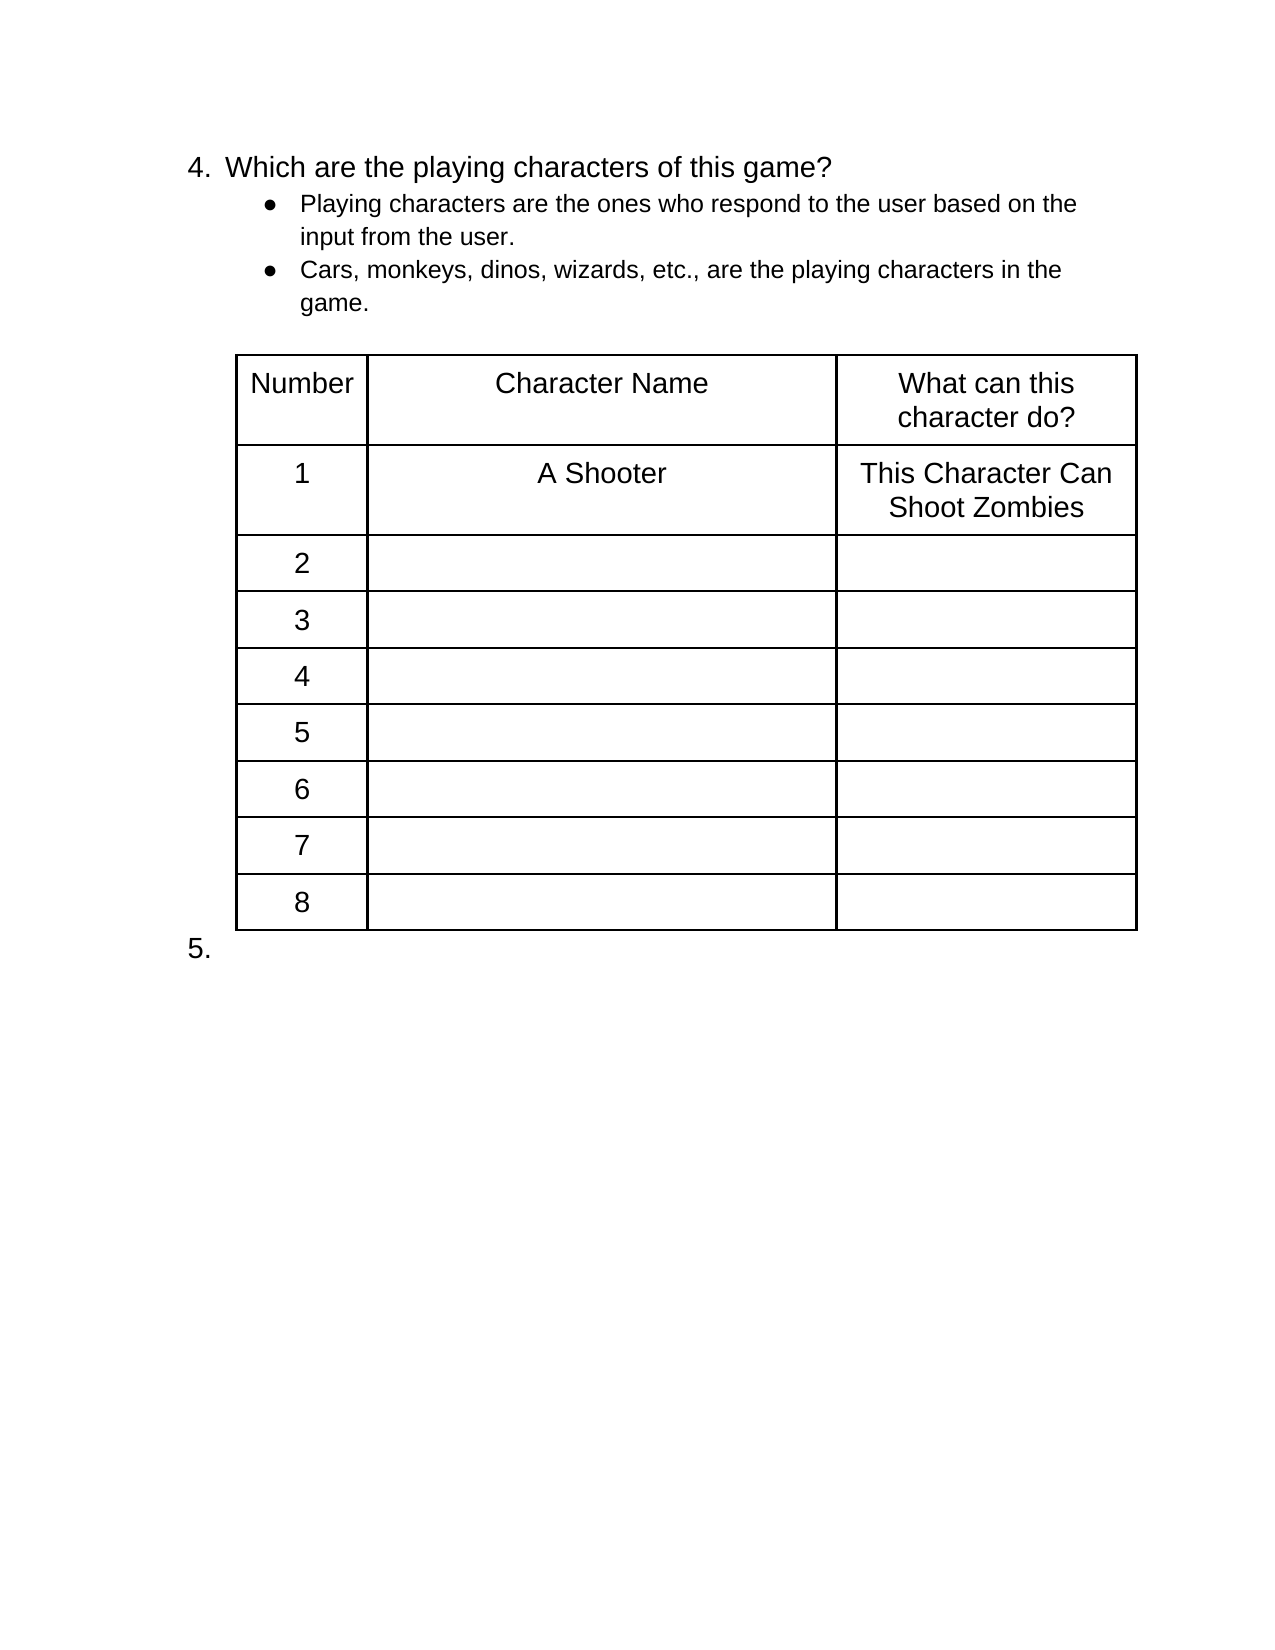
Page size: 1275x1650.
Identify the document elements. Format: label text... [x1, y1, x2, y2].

table_cell 3 [238, 592, 366, 647]
table_header Character Name [369, 356, 835, 444]
table_cell 6 [238, 762, 366, 816]
table_cell 5 [238, 705, 366, 759]
table_cell [838, 762, 1135, 816]
table_header What can this character do? [838, 356, 1135, 444]
list Playing characters are the ones who respond to the user based on the input from the user. [262, 188, 1125, 250]
table_cell [369, 762, 835, 816]
table_cell 7 [238, 818, 366, 872]
table_cell [838, 649, 1135, 703]
table_cell [369, 649, 835, 703]
table_cell [838, 536, 1135, 590]
list Which are the playing characters of this game? [187, 150, 1125, 183]
table_cell 2 [238, 536, 366, 590]
table_cell 4 [238, 649, 366, 703]
table_cell [838, 592, 1135, 647]
table_cell [838, 818, 1135, 872]
table_cell [838, 875, 1135, 929]
table_cell This Character Can Shoot Zombies [838, 446, 1135, 534]
table_cell [369, 875, 835, 929]
list Cars, monkeys, dinos, wizards, etc., are the playing characters in the game. [262, 254, 1125, 316]
table_header Number [238, 356, 366, 444]
table_cell [838, 705, 1135, 759]
table_cell [369, 818, 835, 872]
table_cell A Shooter [369, 446, 835, 534]
table_cell 1 [238, 446, 366, 534]
table_cell [369, 705, 835, 759]
table_cell [369, 536, 835, 590]
table_cell [369, 592, 835, 647]
table_cell 8 [238, 875, 366, 929]
